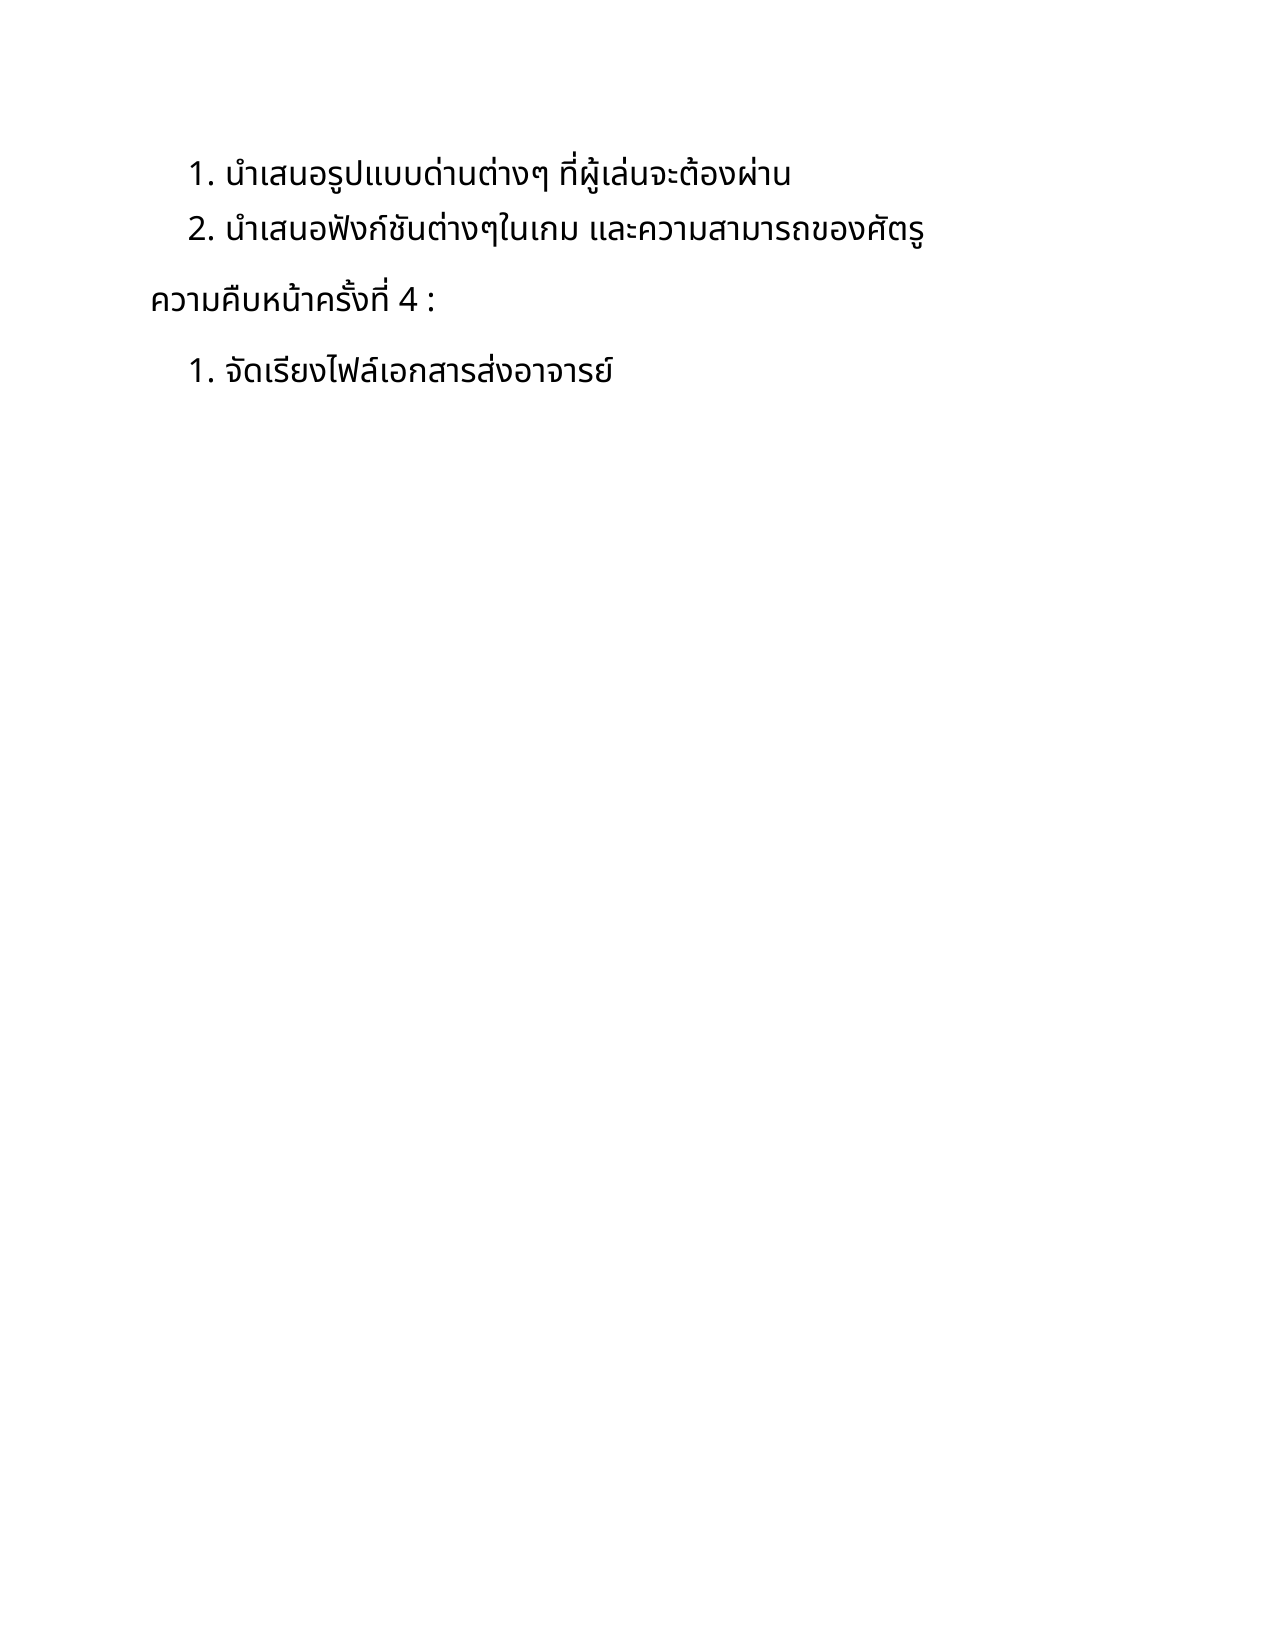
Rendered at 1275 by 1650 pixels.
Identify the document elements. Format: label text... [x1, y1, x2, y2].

list นำเสนอฟังก์ชันต่างๆในเกม และความสามารถของศัตรู [187, 204, 1125, 255]
text ความคืบหน้าครั้งที่ 4 : [150, 276, 1125, 326]
list นำเสนอรูปแบบด่านต่างๆ ที่ผู้เล่นจะต้องผ่าน [187, 150, 1125, 201]
list จัดเรียงไฟล์เอกสารส่งอาจารย์ [187, 347, 1125, 398]
